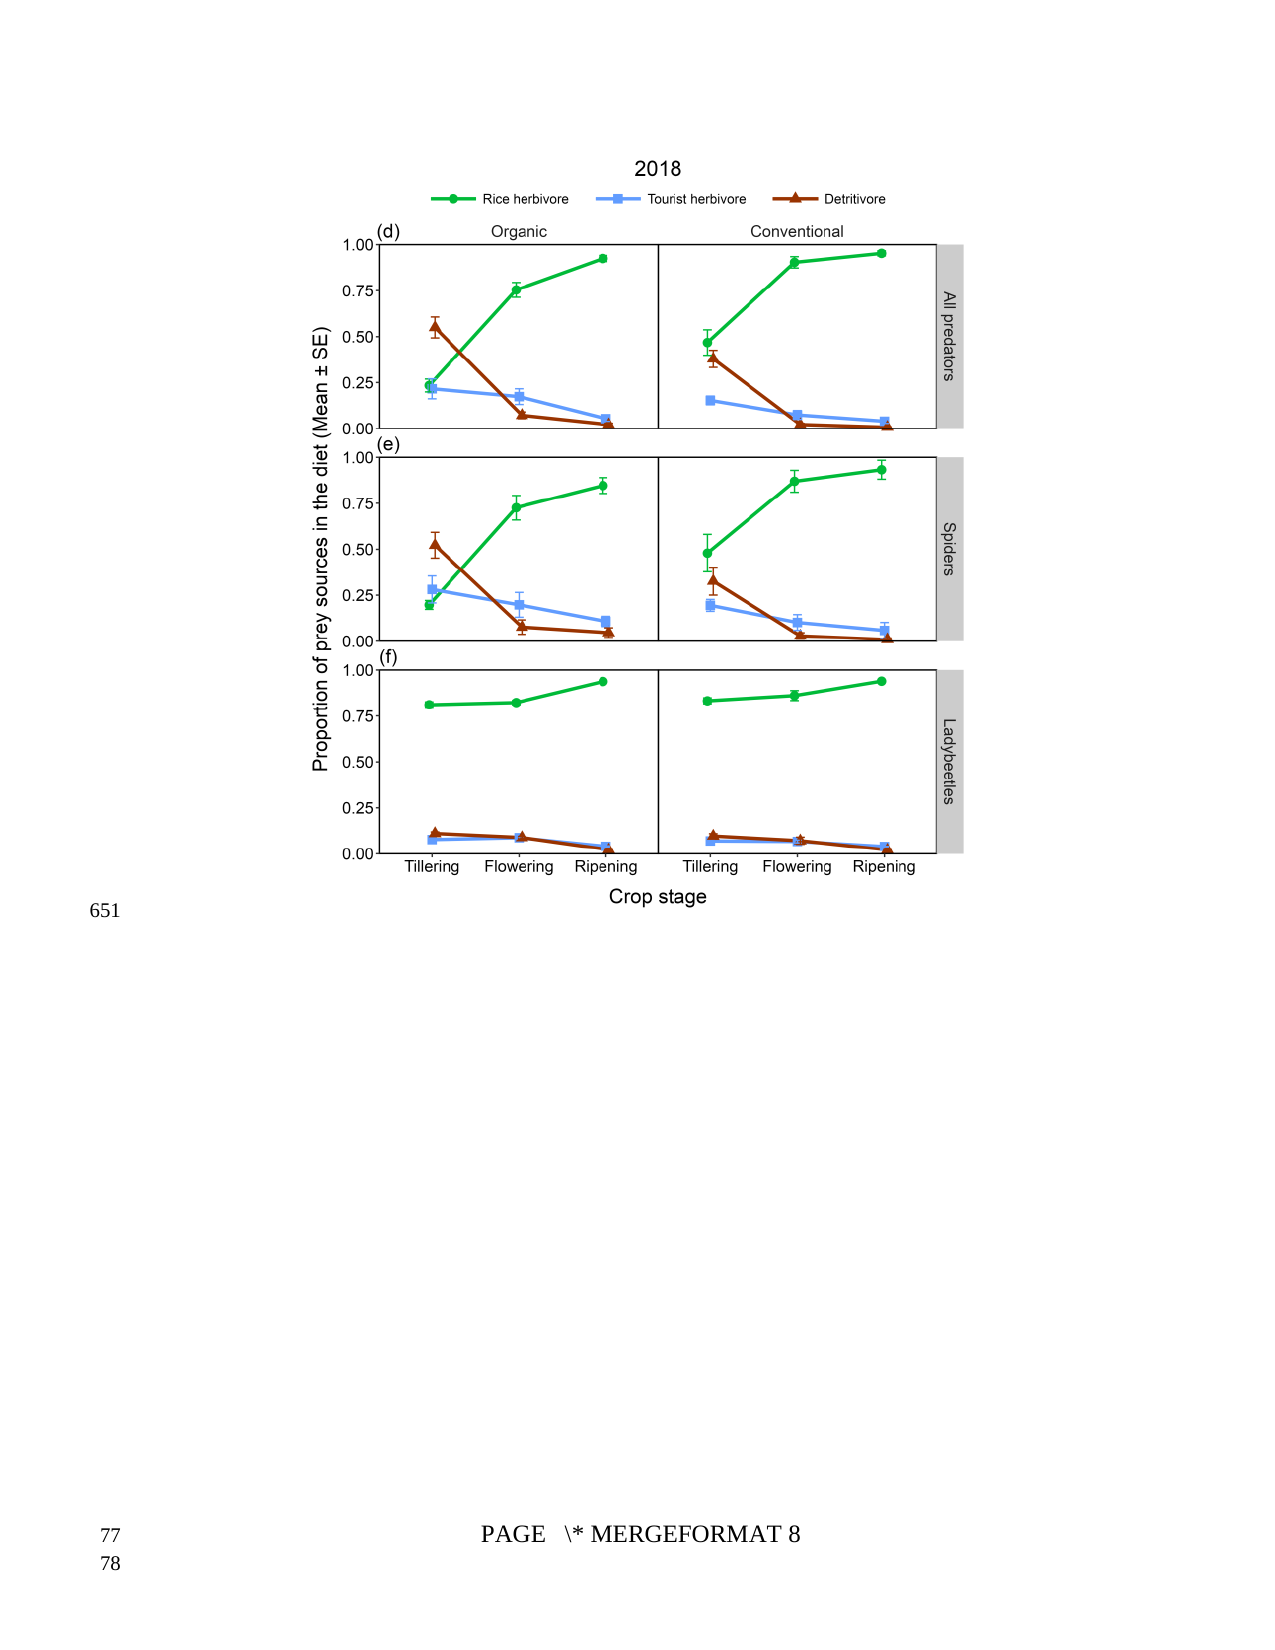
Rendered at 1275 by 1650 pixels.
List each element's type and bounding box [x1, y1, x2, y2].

picture [301, 150, 974, 918]
